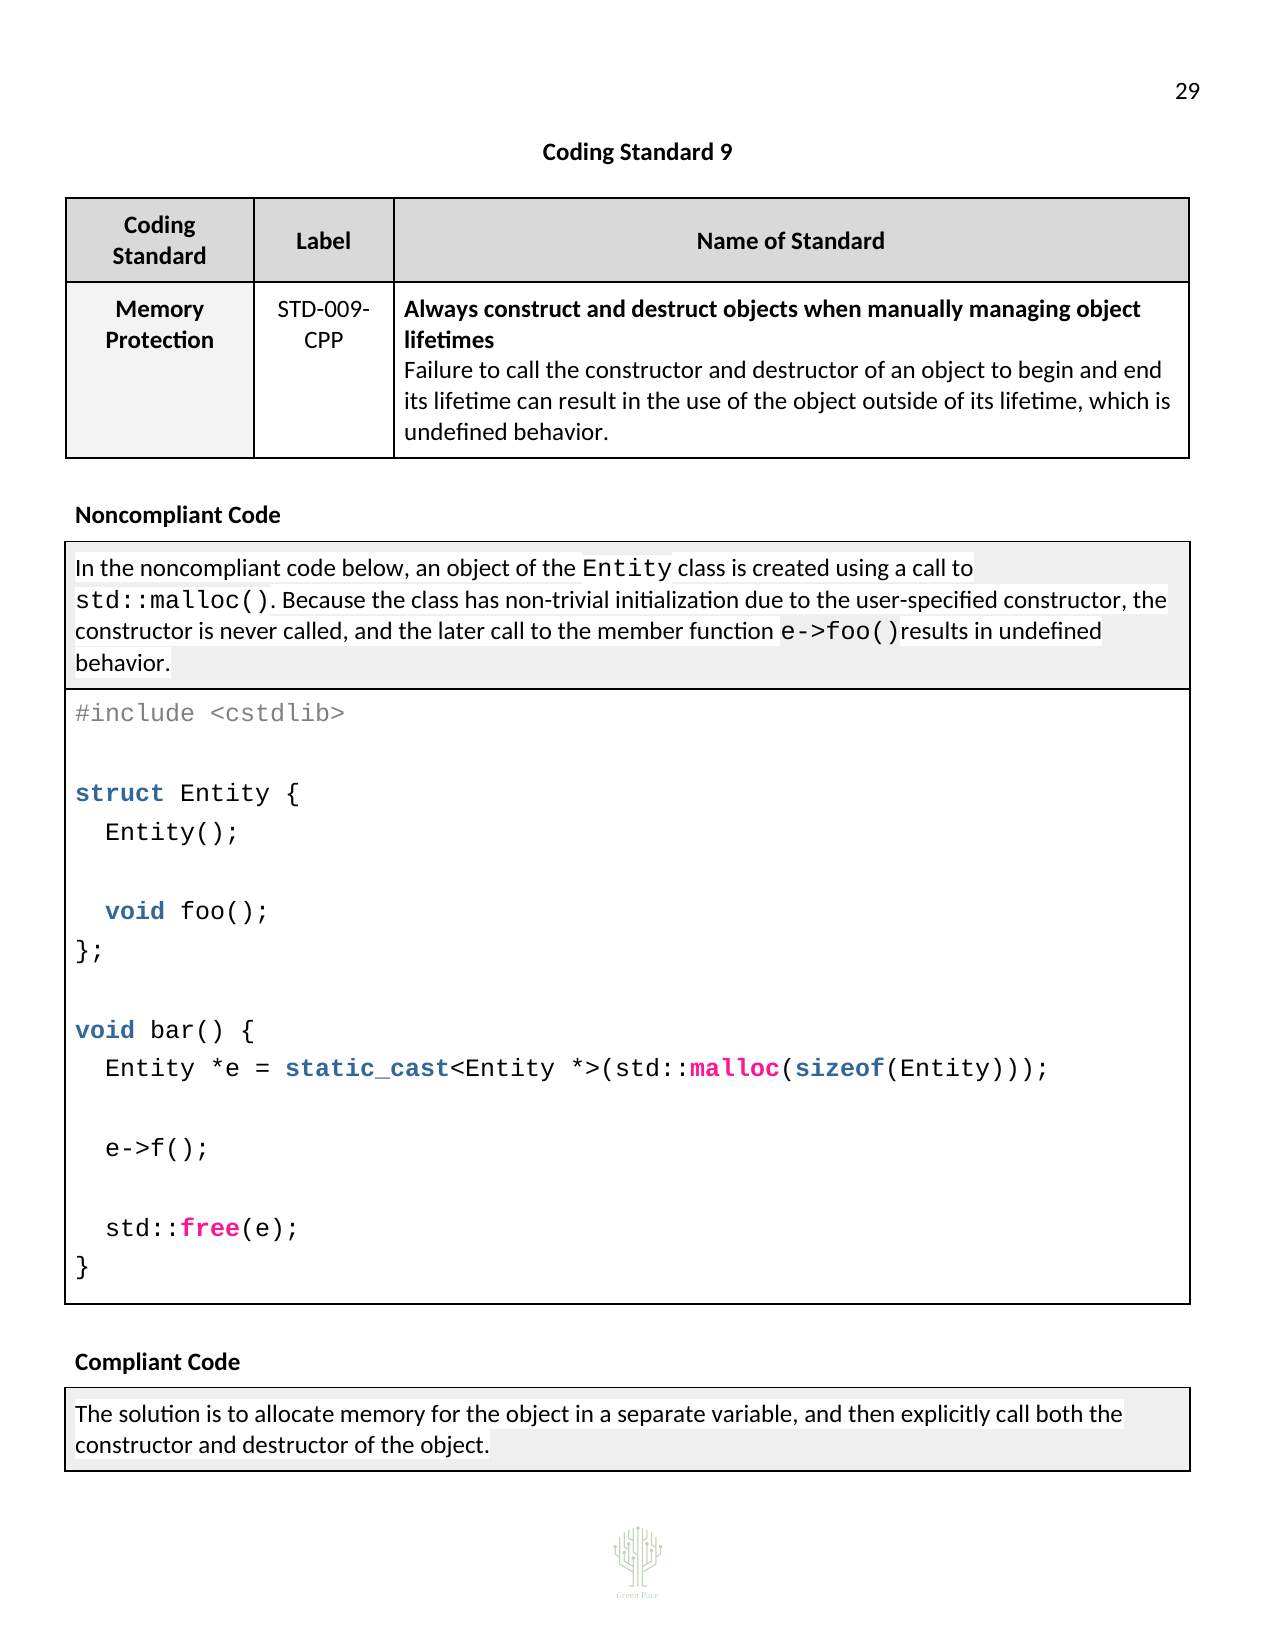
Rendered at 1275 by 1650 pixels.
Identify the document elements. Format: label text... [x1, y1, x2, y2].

table_cell Always construct and destruct objects when manually managing object lifetimes Failure to call the constructor and destructor of an object to begin and end its lifetime can result in the use of the object outside of its lifetime, which is undefined behavior. [395, 283, 1188, 457]
table_header Coding Standard [67, 199, 253, 281]
table_cell #include <cstdlib> struct Entity { Entity(); void foo(); }; void bar() { Entity *e = static_cast<Entity *>(std::malloc(sizeof(Entity))); e->f(); std::free(e); } [66, 690, 1189, 1303]
table_cell The solution is to allocate memory for the object in a separate variable, and then explicitly call both the constructor and destructor of the object. [66, 1388, 1189, 1470]
table_cell In the noncompliant code below, an object of the Entity class is created using a call to std::malloc(). Because the class has non-trivial initialization due to the user-specified constructor, the constructor is never called, and the later call to the member function e->foo()results in undefined behavior. [66, 542, 1189, 688]
table_cell STD-009-CPP [255, 283, 393, 457]
table_header Name of Standard [395, 199, 1188, 281]
table_cell Memory Protection [67, 283, 253, 457]
table_header Noncompliant Code [65, 489, 1189, 541]
table_header Compliant Code [65, 1336, 1189, 1387]
table_header Label [255, 199, 393, 281]
picture [605, 1521, 670, 1606]
subtitle Coding Standard 9 [75, 136, 1200, 167]
